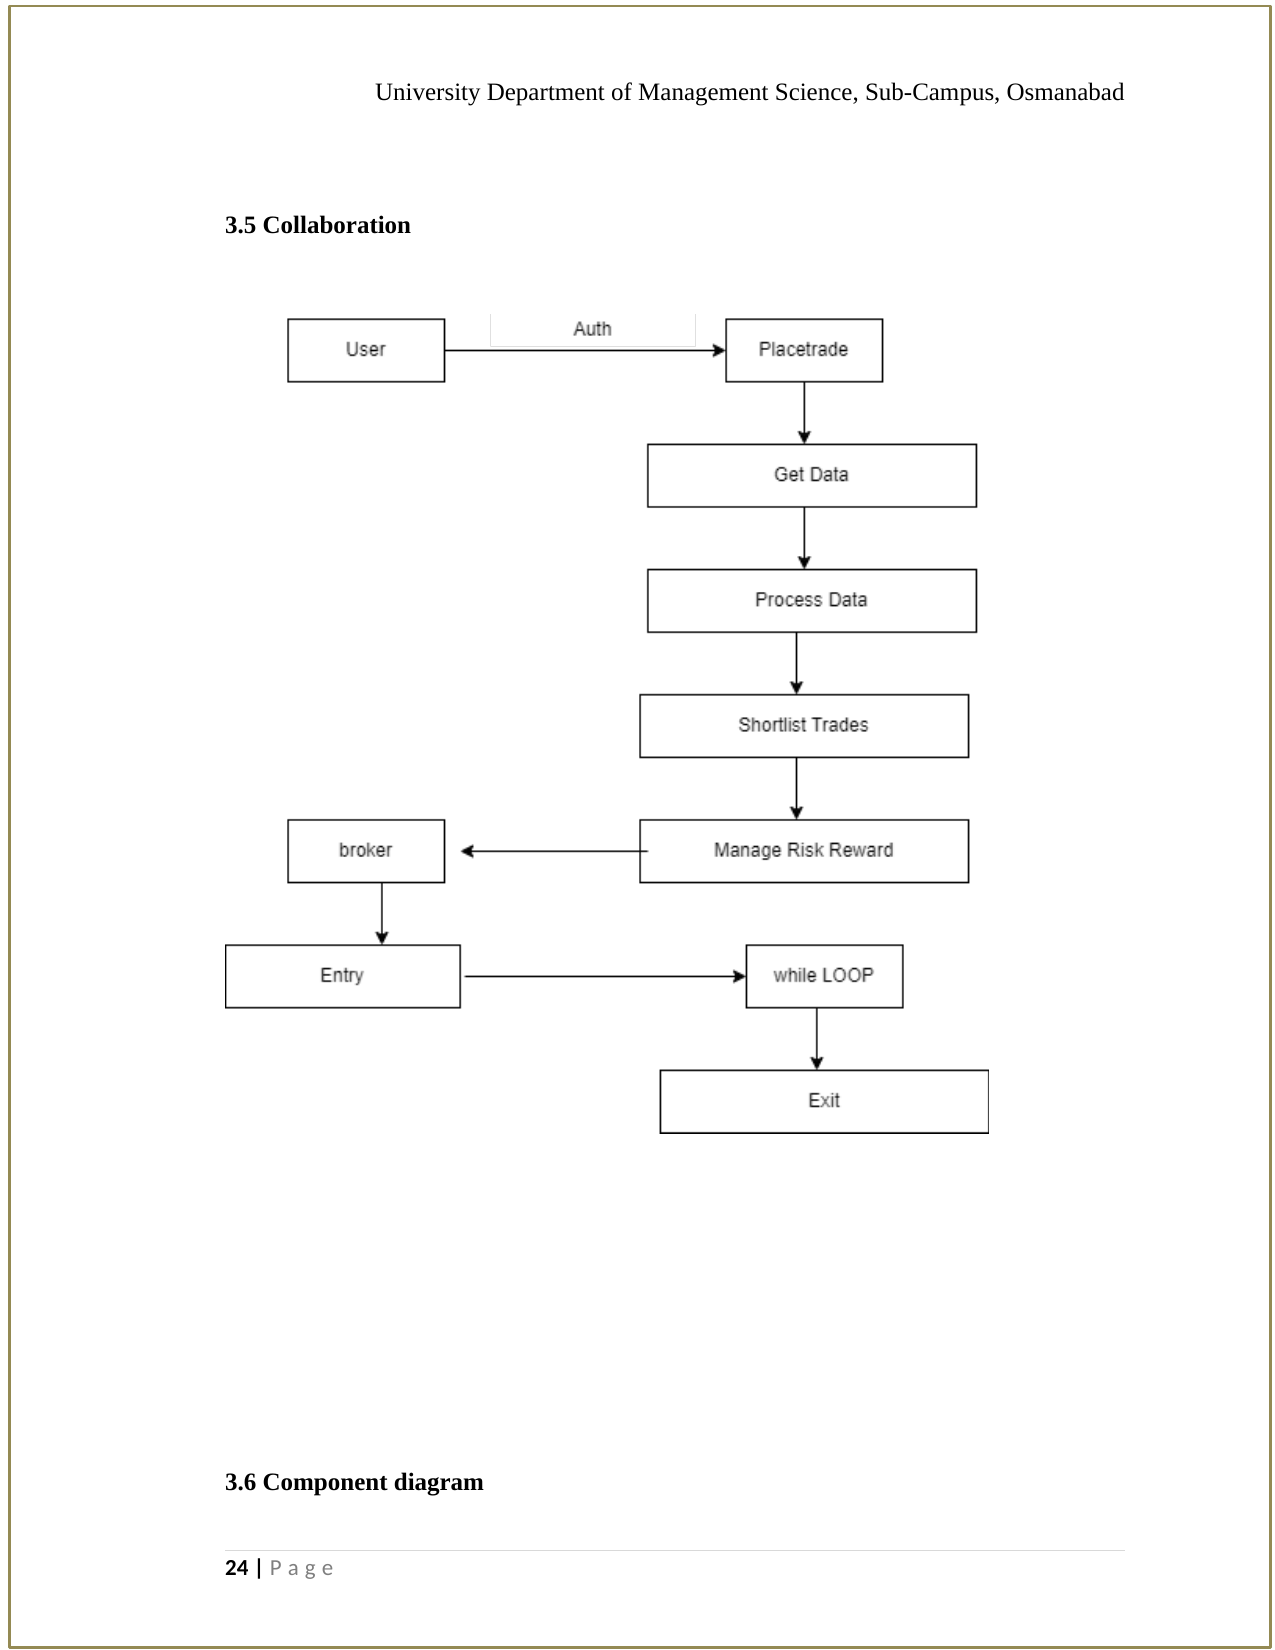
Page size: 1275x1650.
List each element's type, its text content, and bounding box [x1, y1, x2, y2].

text 3.5 Collaboration [225, 210, 1125, 238]
text 3.6 Component diagram [225, 1467, 1125, 1496]
picture [225, 314, 989, 1134]
